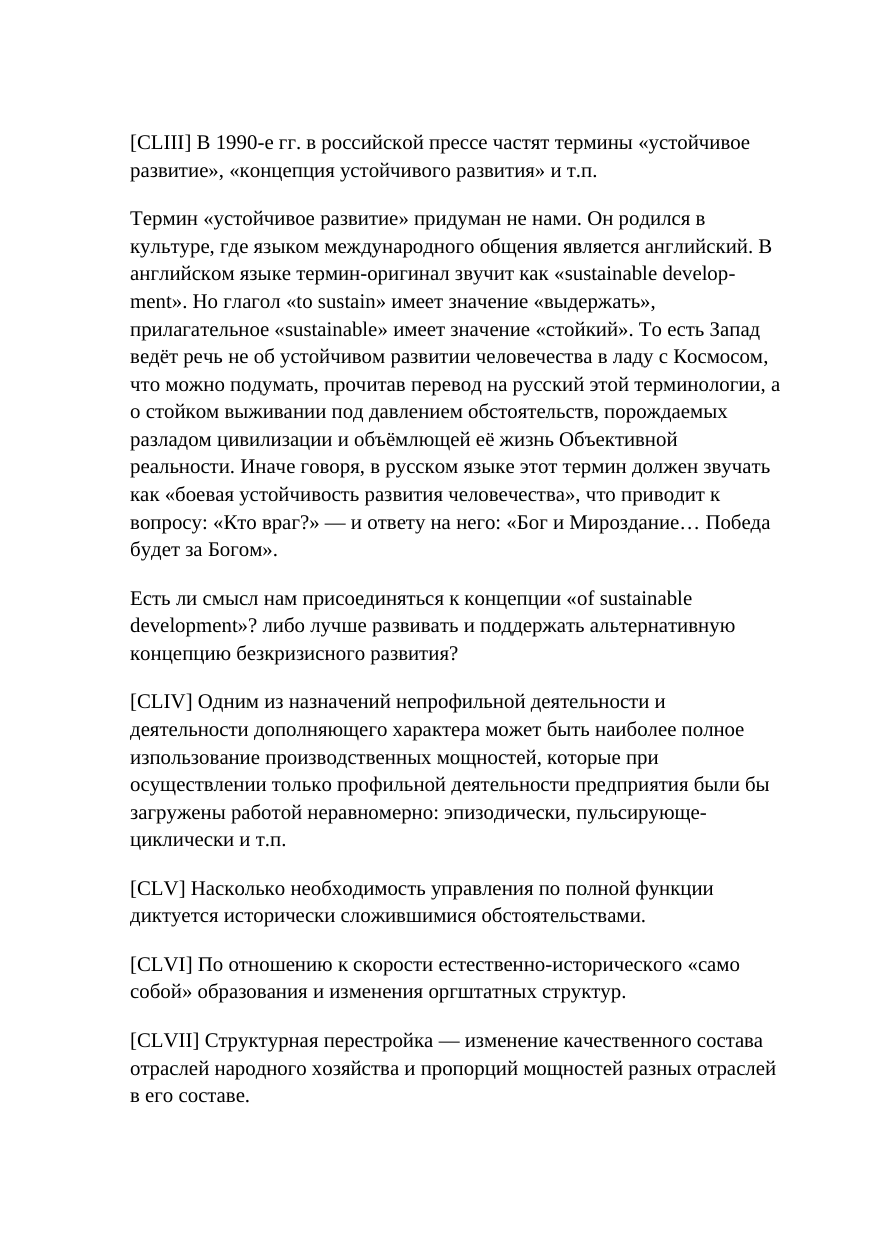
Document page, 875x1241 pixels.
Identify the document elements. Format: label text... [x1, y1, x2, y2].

text Термин «устойчивое развитие» придуман не нами. Он родился в культуре, где языком международного общения является английский. В английском языке термин-оригинал звучит как «sustainable development». Но глагол «to sustain» имеет значение «выдержать», прилагательное «sustainable» имеет значение «стойкий». То есть Запад ведёт речь не об устойчивом развитии человечества в ладу с Космосом, что можно подумать, прочитав перевод на русский этой терминологии, а о стойком выживании под давлением обстоятельств, порождаемых разладом цивилизации и объёмлющей её жизнь Объективной реальности. Иначе говоря, в русском языке этот термин должен звучать как «боевая устойчивость развития человечества», что приводит к вопросу: «Кто враг?» — и ответу на него: «Бог и Мироздание… Победа будет за Богом». [130, 206, 785, 561]
text [CLIV] Одним из назначений непрофильной деятельности и деятельности дополняющего характера может быть наиболее полное изпользование производственных мощностей, которые при осуществлении только профильной деятельности предприятия были бы загружены работой неравномерно: эпизодически, пульсирующе-циклически и т.п. [130, 689, 785, 851]
text [CLIII] В 1990-е гг. в российской прессе частят термины «устойчивое развитие», «концепция устойчивого развития» и т.п. [130, 130, 785, 182]
text [CLV] Насколько необходимость управления по полной функции диктуется исторически сложившимися обстоятельствами. [130, 876, 785, 927]
text [CLVI] По отношению к скорости естественно-исторического «само собой» образования и изменения оргштатных структур. [130, 952, 785, 1003]
text [CLVII] Структурная перестройка — изменение качественного состава отраслей народного хозяйства и пропорций мощностей разных отраслей в его составе. [130, 1028, 785, 1107]
text Есть ли смысл нам присоединяться к концепции «of sustainable development»? либо лучше развивать и поддержать альтернативную концепцию безкризисного развития? [130, 586, 785, 665]
